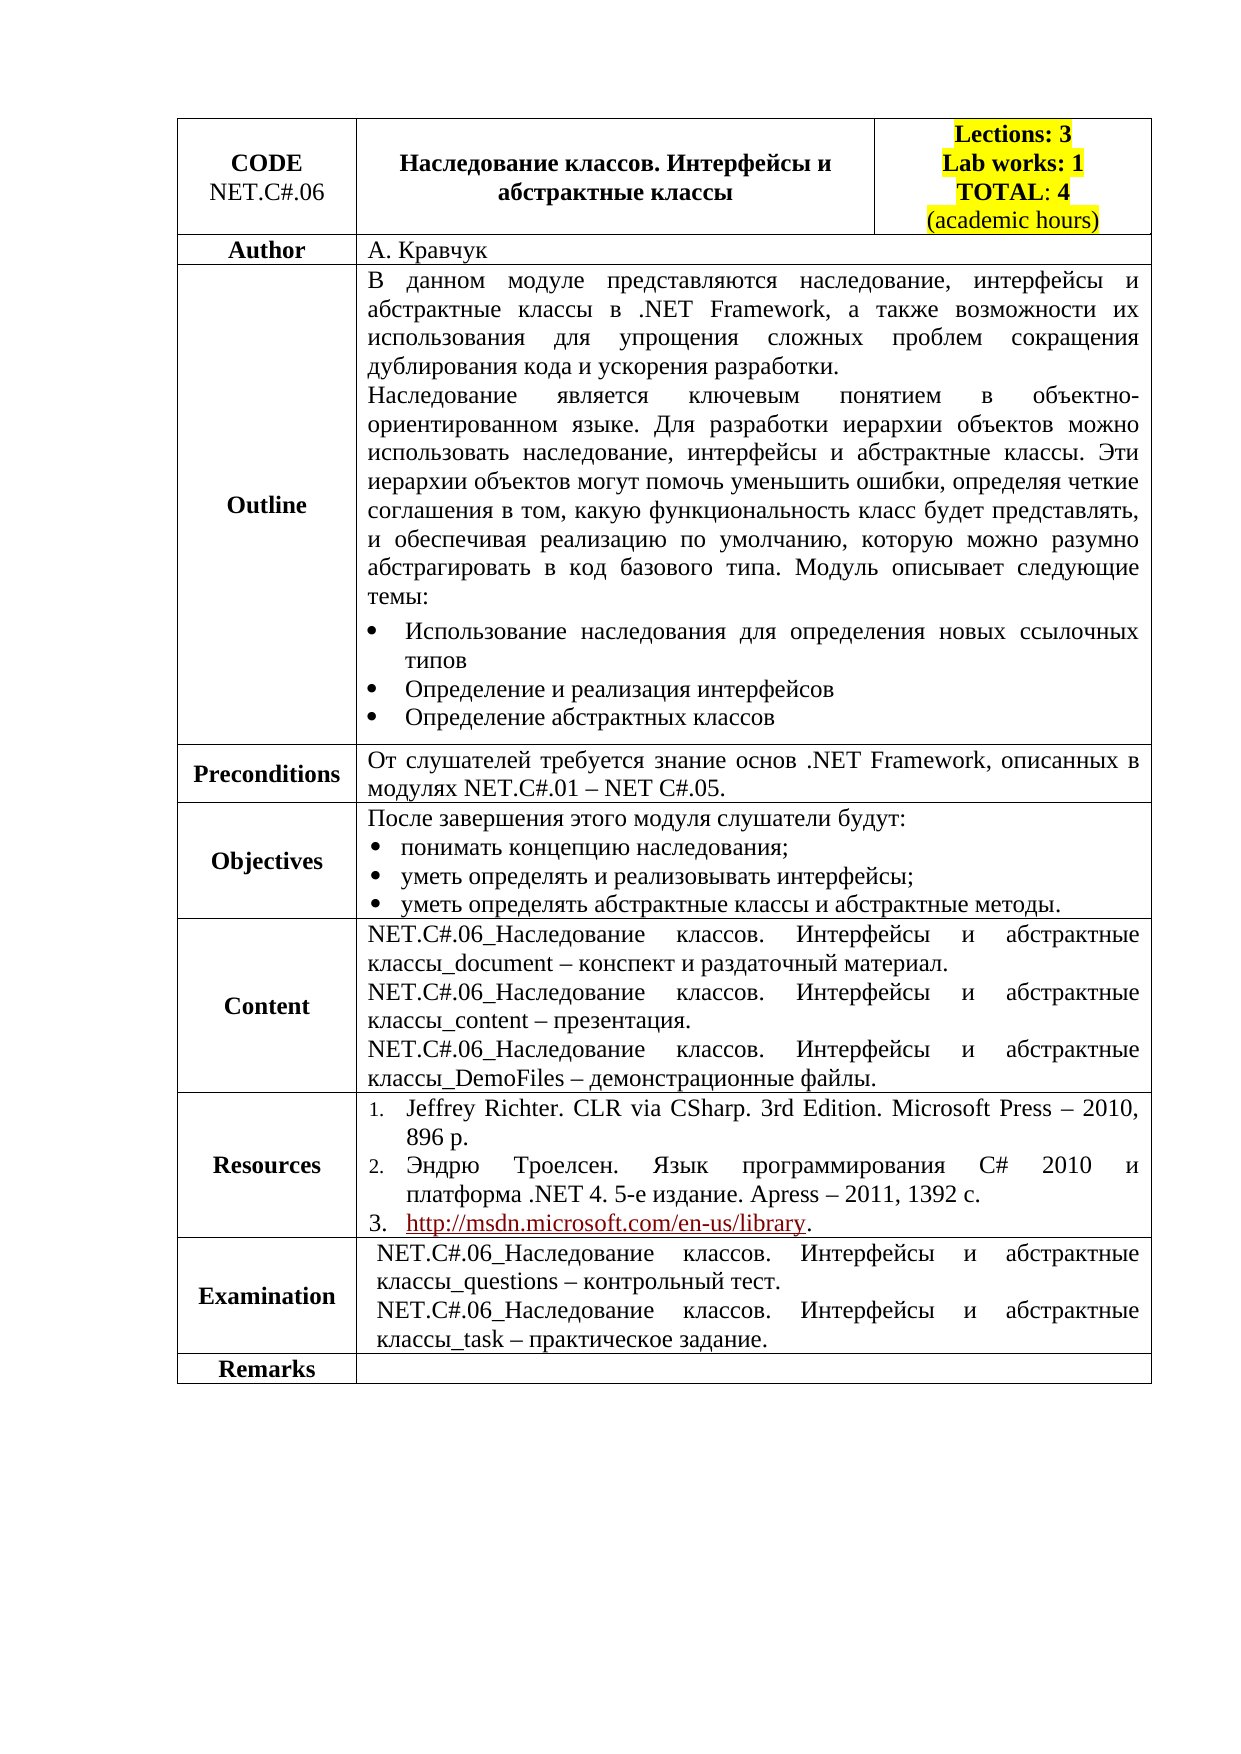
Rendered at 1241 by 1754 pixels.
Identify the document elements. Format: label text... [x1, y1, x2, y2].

table_cell Outline [178, 265, 356, 744]
table_cell Resources [178, 1093, 356, 1237]
table_cell Jeffrey Richter. CLR via CSharp. 3rd Edition. Microsoft Press – 2010, 896 p. Эндрю Троелсен. Язык программирования C# 2010 и платформа .NET 4. 5-е издание. Apress – 2011, 1392 с. http://msdn.microsoft.com/en-us/library. [357, 1093, 1151, 1237]
table_header Наследование классов. Интерфейсы и абстрактные классы [357, 119, 874, 234]
table_cell А. Кравчук [357, 235, 1151, 264]
table_cell Author [178, 235, 356, 264]
table_cell [357, 1354, 1151, 1382]
table_cell От слушателей требуется знание основ .NET Framework, описанных в модулях NET.C#.01 – NET C#.05. [357, 745, 1151, 802]
table_header Lections: 3 Lab works: 1 TOTAL: 4 (academic hours) [875, 119, 956, 234]
table_cell После завершения этого модуля слушатели будут: понимать концепцию наследования; уметь определять и реализовывать интерфейсы; уметь определять абстрактные классы и абстрактные методы. [357, 803, 1151, 918]
table_cell Preconditions [178, 745, 356, 802]
table_cell NET.C#.06_Наследование классов. Интерфейсы и абстрактные классы_document – конспект и раздаточный материал. NET.C#.06_Наследование классов. Интерфейсы и абстрактные классы_content – презентация. NET.C#.06_Наследование классов. Интерфейсы и абстрактные классы_DemoFiles – демонстрационные файлы. [357, 919, 1151, 1092]
table_cell Remarks [178, 1354, 356, 1382]
table_cell Objectives [178, 803, 356, 918]
table_cell Examination [178, 1238, 356, 1353]
table_header Lections: 3 Lab works: 1 TOTAL: 4 (academic hours) [1070, 119, 1151, 234]
table_header CODE NET.C#.06 [178, 119, 356, 234]
table_cell NET.C#.06_Наследование классов. Интерфейсы и абстрактные классы_questions – контрольный тест. NET.C#.06_Наследование классов. Интерфейсы и абстрактные классы_task – практическое задание. [357, 1238, 1151, 1353]
table_cell В данном модуле представляются наследование, интерфейсы и абстрактные классы в .NET Framework, а также возможности их использования для упрощения сложных проблем сокращения дублирования кода и ускорения разработки. Наследование является ключевым понятием в объектно-ориентированном языке. Для разработки иерархии объектов можно использовать наследование, интерфейсы и абстрактные классы. Эти иерархии объектов могут помочь уменьшить ошибки, определяя четкие соглашения в том, какую функциональность класс будет представлять, и обеспечивая реализацию по умолчанию, которую можно разумно абстрагировать в код базового типа. Модуль описывает следующие темы: Использование наследования для определения новых ссылочных типов Определение и реализация интерфейсов Определение абстрактных классов [357, 265, 1151, 744]
table_cell Content [178, 919, 356, 1092]
